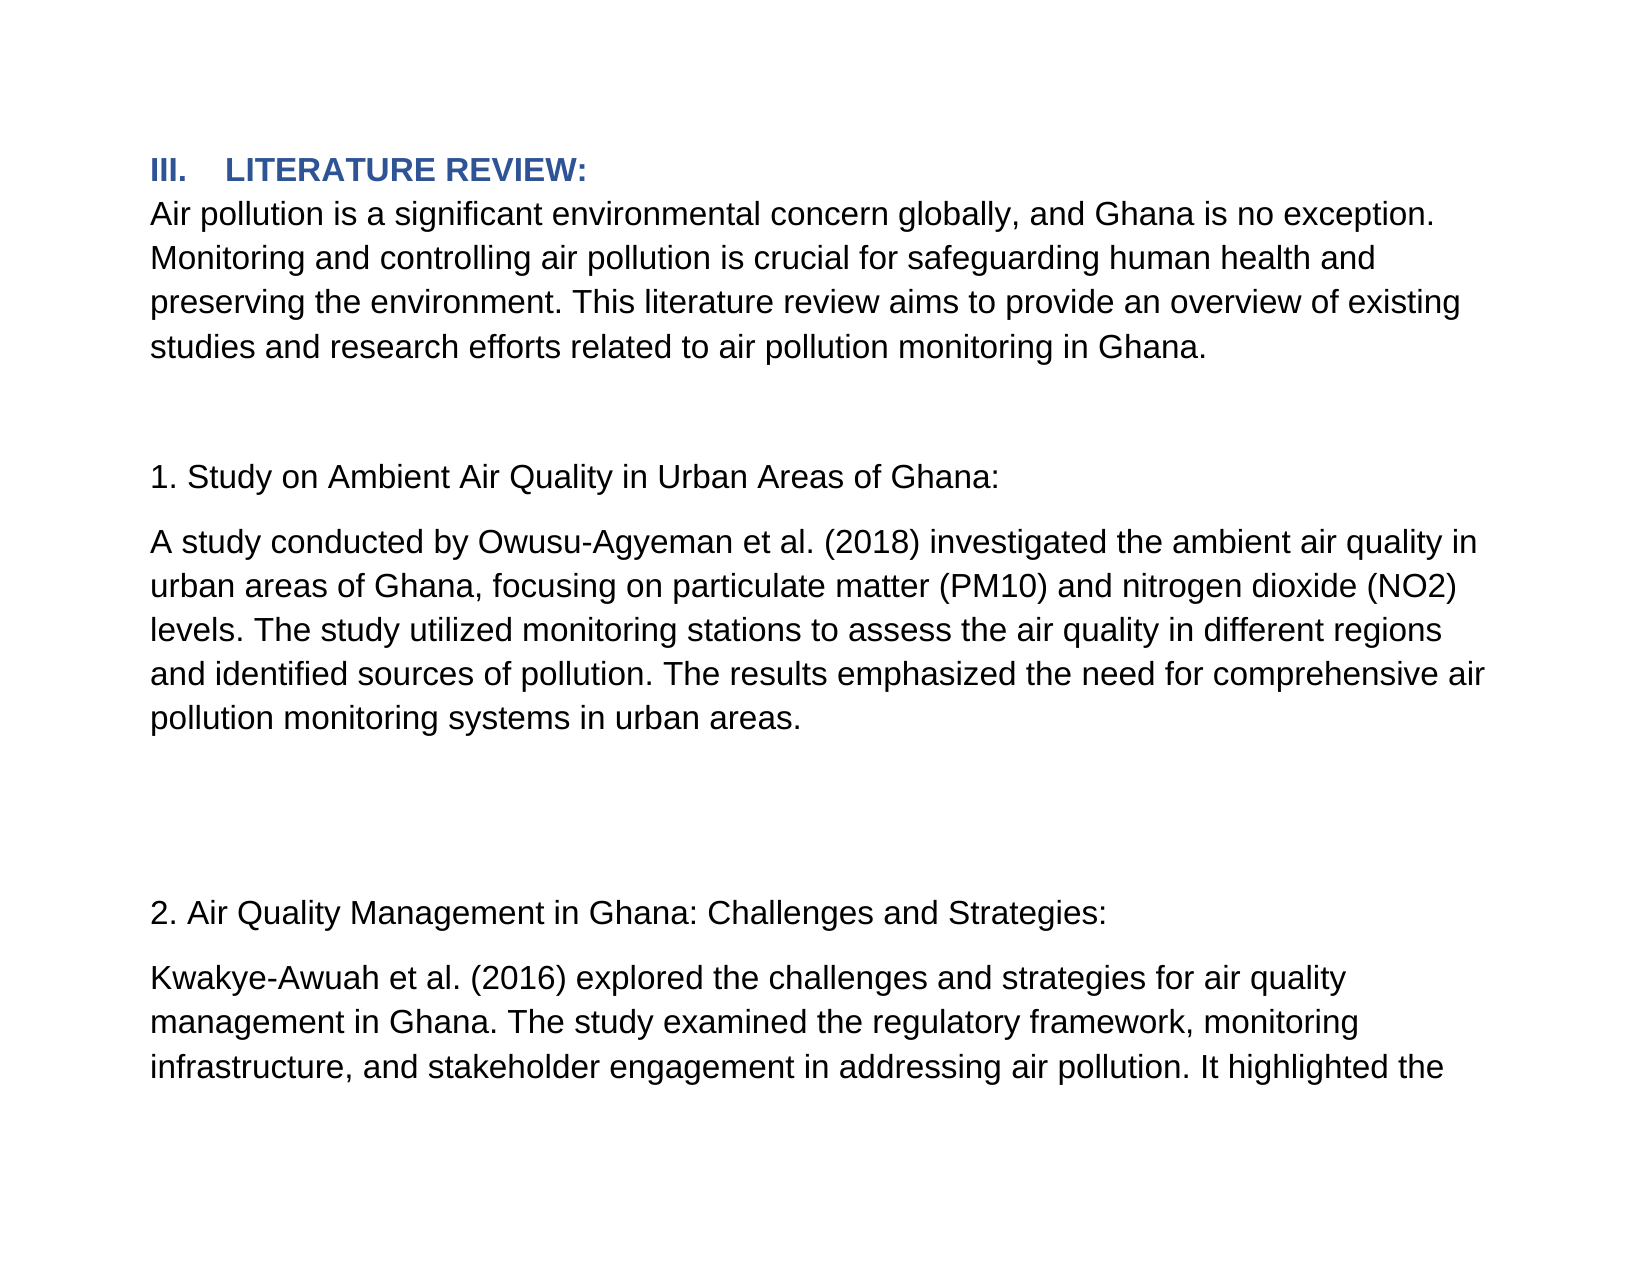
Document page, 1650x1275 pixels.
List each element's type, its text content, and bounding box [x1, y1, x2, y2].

text 1. Study on Ambient Air Quality in Urban Areas of Ghana: [150, 457, 1500, 495]
text A study conducted by Owusu-Agyeman et al. (2018) investigated the ambient air quality in urban areas of Ghana, focusing on particulate matter (PM10) and nitrogen dioxide (NO2) levels. The study utilized monitoring stations to assess the air quality in different regions and identified sources of pollution. The results emphasized the need for comprehensive air pollution monitoring systems in urban areas. [150, 522, 1500, 737]
text 2. Air Quality Management in Ghana: Challenges and Strategies: [150, 893, 1500, 932]
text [150, 958, 1500, 1085]
text Air pollution is a significant environmental concern globally, and Ghana is no exception. Monitoring and controlling air pollution is crucial for safeguarding human health and preserving the environment. This literature review aims to provide an overview of existing studies and research efforts related to air pollution monitoring in Ghana. [150, 194, 1500, 365]
subtitle LITERATURE REVIEW: [150, 150, 1500, 188]
